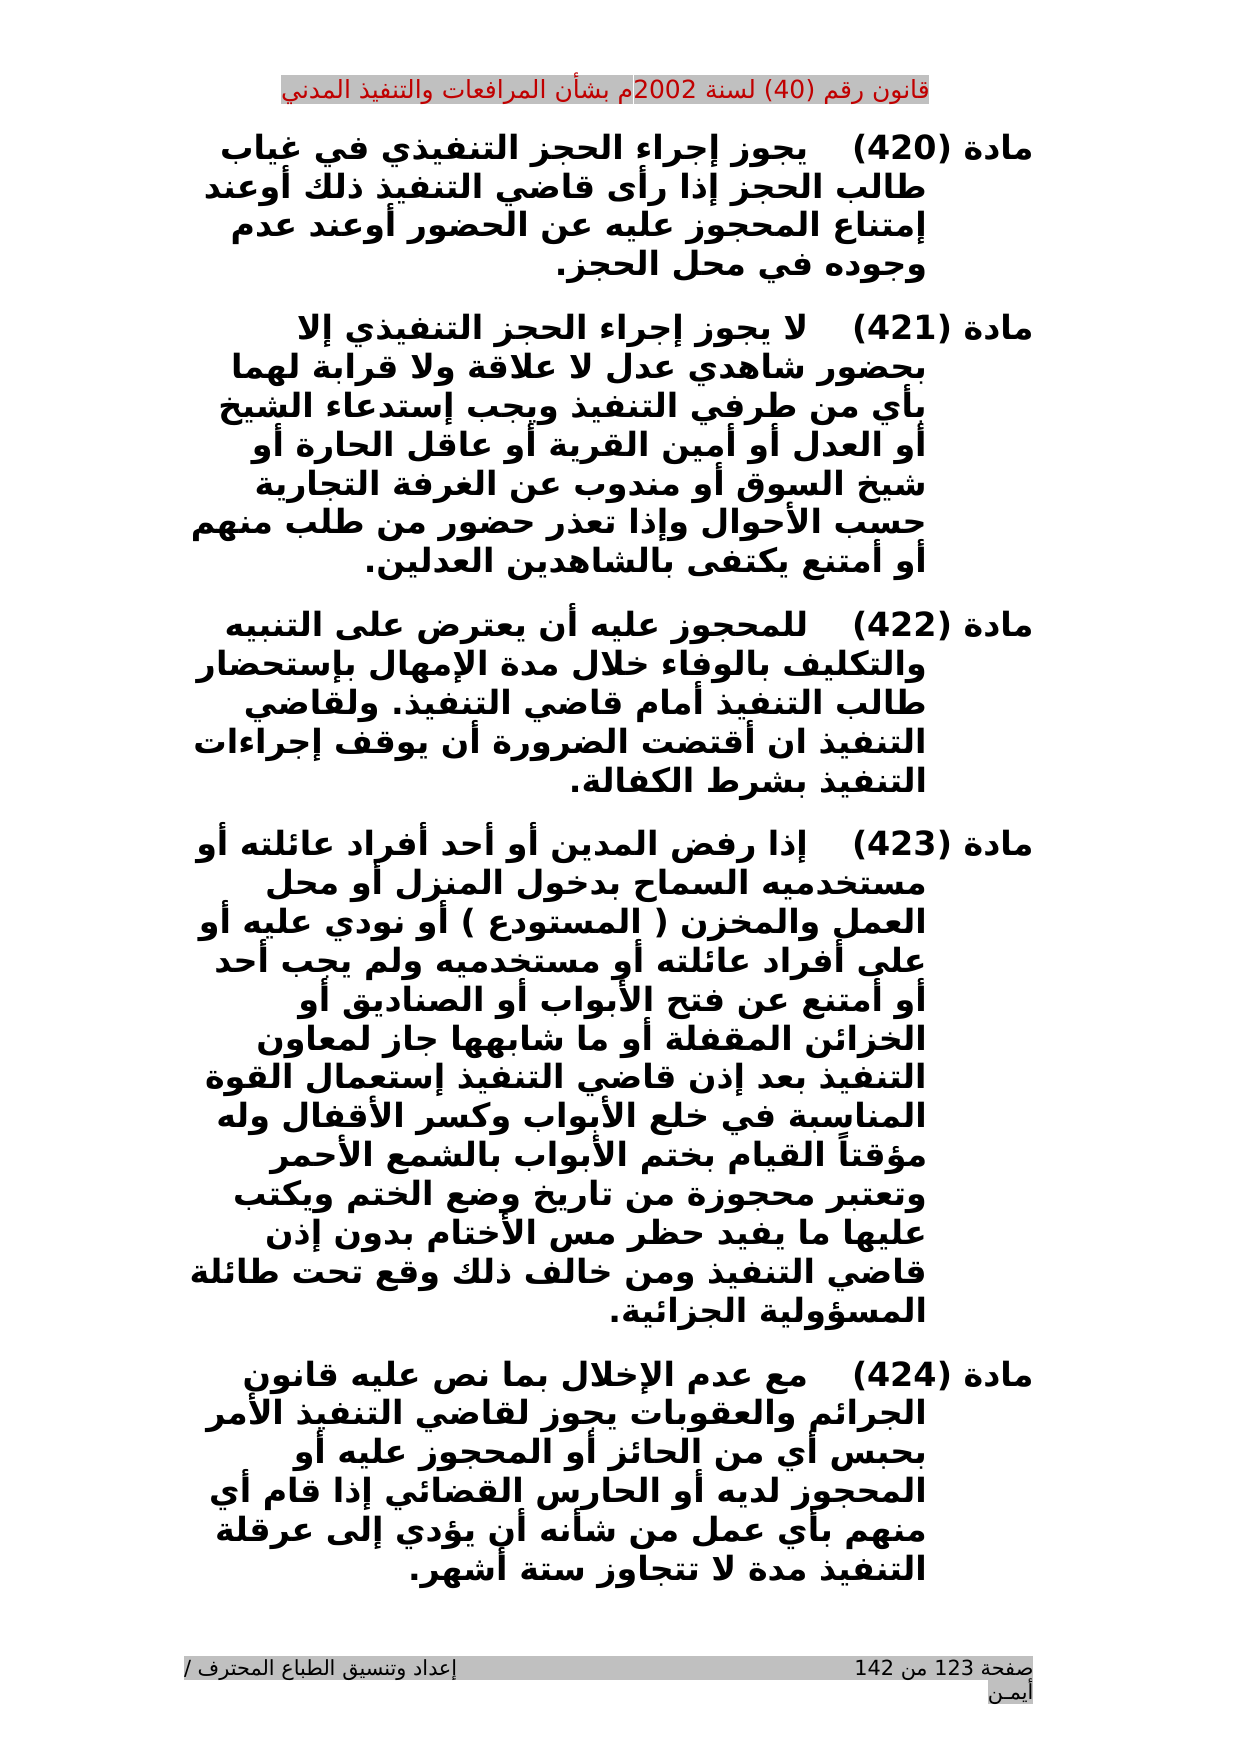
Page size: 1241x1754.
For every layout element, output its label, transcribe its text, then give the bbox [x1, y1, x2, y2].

text مادة (423) إذا رفض المدين أو أحد أفراد عائلته أو مستخدميه السماح بدخول المنزل أو محل العمل والمخزن ( المستودع ) أو نودي عليه أو على أفراد عائلته أو مستخدميه ولم يجب أحد أو أمتنع عن فتح الأبواب أو الصناديق أو الخزائن المقفلة أو ما شابهها جاز لمعاون التنفيذ بعد إذن قاضي التنفيذ إستعمال القوة المناسبة في خلع الأبواب وكسر الأقفال وله مؤقتاً القيام بختم الأبواب بالشمع الأحمر وتعتبر محجوزة من تاريخ وضع الختم ويكتب عليها ما يفيد حظر مس الأختام بدون إذن قاضي التنفيذ ومن خالف ذلك وقع تحت طائلة المسؤولية الجزائية. [177, 825, 1033, 1330]
text مادة (421) لا يجوز إجراء الحجز التنفيذي إلا بحضور شاهدي عدل لا علاقة ولا قرابة لهما بأي من طرفي التنفيذ ويجب إستدعاء الشيخ أو العدل أو أمين القرية أو عاقل الحارة أو شيخ السوق أو مندوب عن الغرفة التجارية حسب الأحوال وإذا تعذر حضور من طلب منهم أو أمتنع يكتفى بالشاهدين العدلين. [177, 309, 1033, 581]
text مادة (422) للمحجوز عليه أن يعترض على التنبيه والتكليف بالوفاء خلال مدة الإمهال بإستحضار طالب التنفيذ أمام قاضي التنفيذ. ولقاضي التنفيذ ان أقتضت الضرورة أن يوقف إجراءات التنفيذ بشرط الكفالة. [177, 606, 1033, 800]
text مادة (420) يجوز إجراء الحجز التنفيذي في غياب طالب الحجز إذا رأى قاضي التنفيذ ذلك أوعند إمتناع المحجوز عليه عن الحضور أوعند عدم وجوده في محل الحجز. [177, 128, 1033, 284]
text مادة (424) مع عدم الإخلال بما نص عليه قانون الجرائم والعقوبات يجوز لقاضي التنفيذ الأمر بحبس أي من الحائز أو المحجوز عليه أو المحجوز لديه أو الحارس القضائي إذا قام أي منهم بأي عمل من شأنه أن يؤدي إلى عرقلة التنفيذ مدة لا تتجاوز ستة أشهر. [177, 1355, 1033, 1588]
